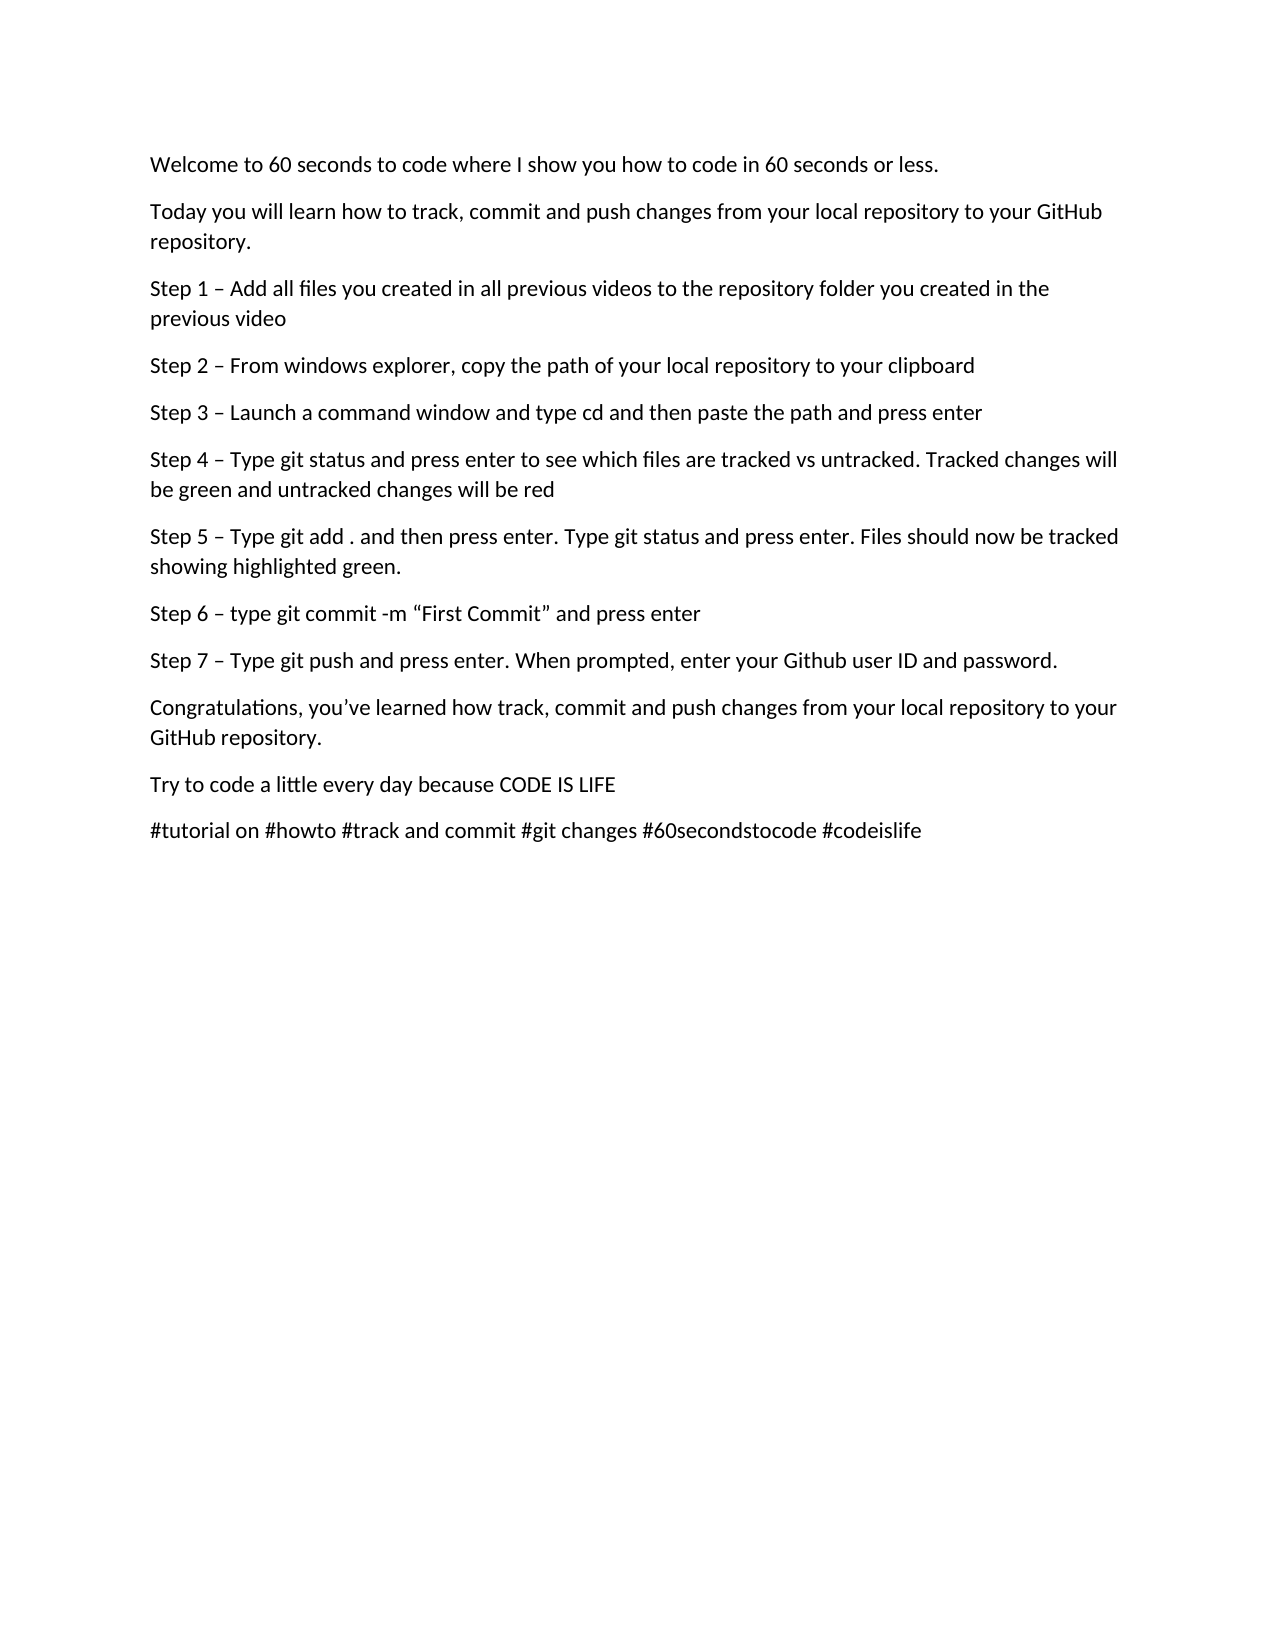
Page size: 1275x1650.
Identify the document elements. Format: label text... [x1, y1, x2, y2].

text Step 3 – Launch a command window and type cd and then paste the path and press enter [150, 398, 1125, 426]
text #tutorial on #howto #track and commit #git changes #60secondstocode #codeislife [150, 817, 1125, 845]
text Step 1 – Add all files you created in all previous videos to the repository folder you created in the previous video [150, 274, 1125, 332]
text Step 5 – Type git add . and then press enter. Type git status and press enter. Files should now be tracked showing highlighted green. [150, 522, 1125, 580]
text Step 2 – From windows explorer, copy the path of your local repository to your clipboard [150, 351, 1125, 379]
text Today you will learn how to track, commit and push changes from your local repository to your GitHub repository. [150, 197, 1125, 255]
text Try to code a little every day because CODE IS LIFE [150, 770, 1125, 798]
text Congratulations, you’ve learned how track, commit and push changes from your local repository to your GitHub repository. [150, 693, 1125, 751]
text Step 4 – Type git status and press enter to see which files are tracked vs untracked. Tracked changes will be green and untracked changes will be red [150, 445, 1125, 503]
text Step 7 – Type git push and press enter. When prompted, enter your Github user ID and password. [150, 646, 1125, 674]
text Step 6 – type git commit -m “First Commit” and press enter [150, 599, 1125, 627]
text Welcome to 60 seconds to code where I show you how to code in 60 seconds or less. [150, 150, 1125, 178]
